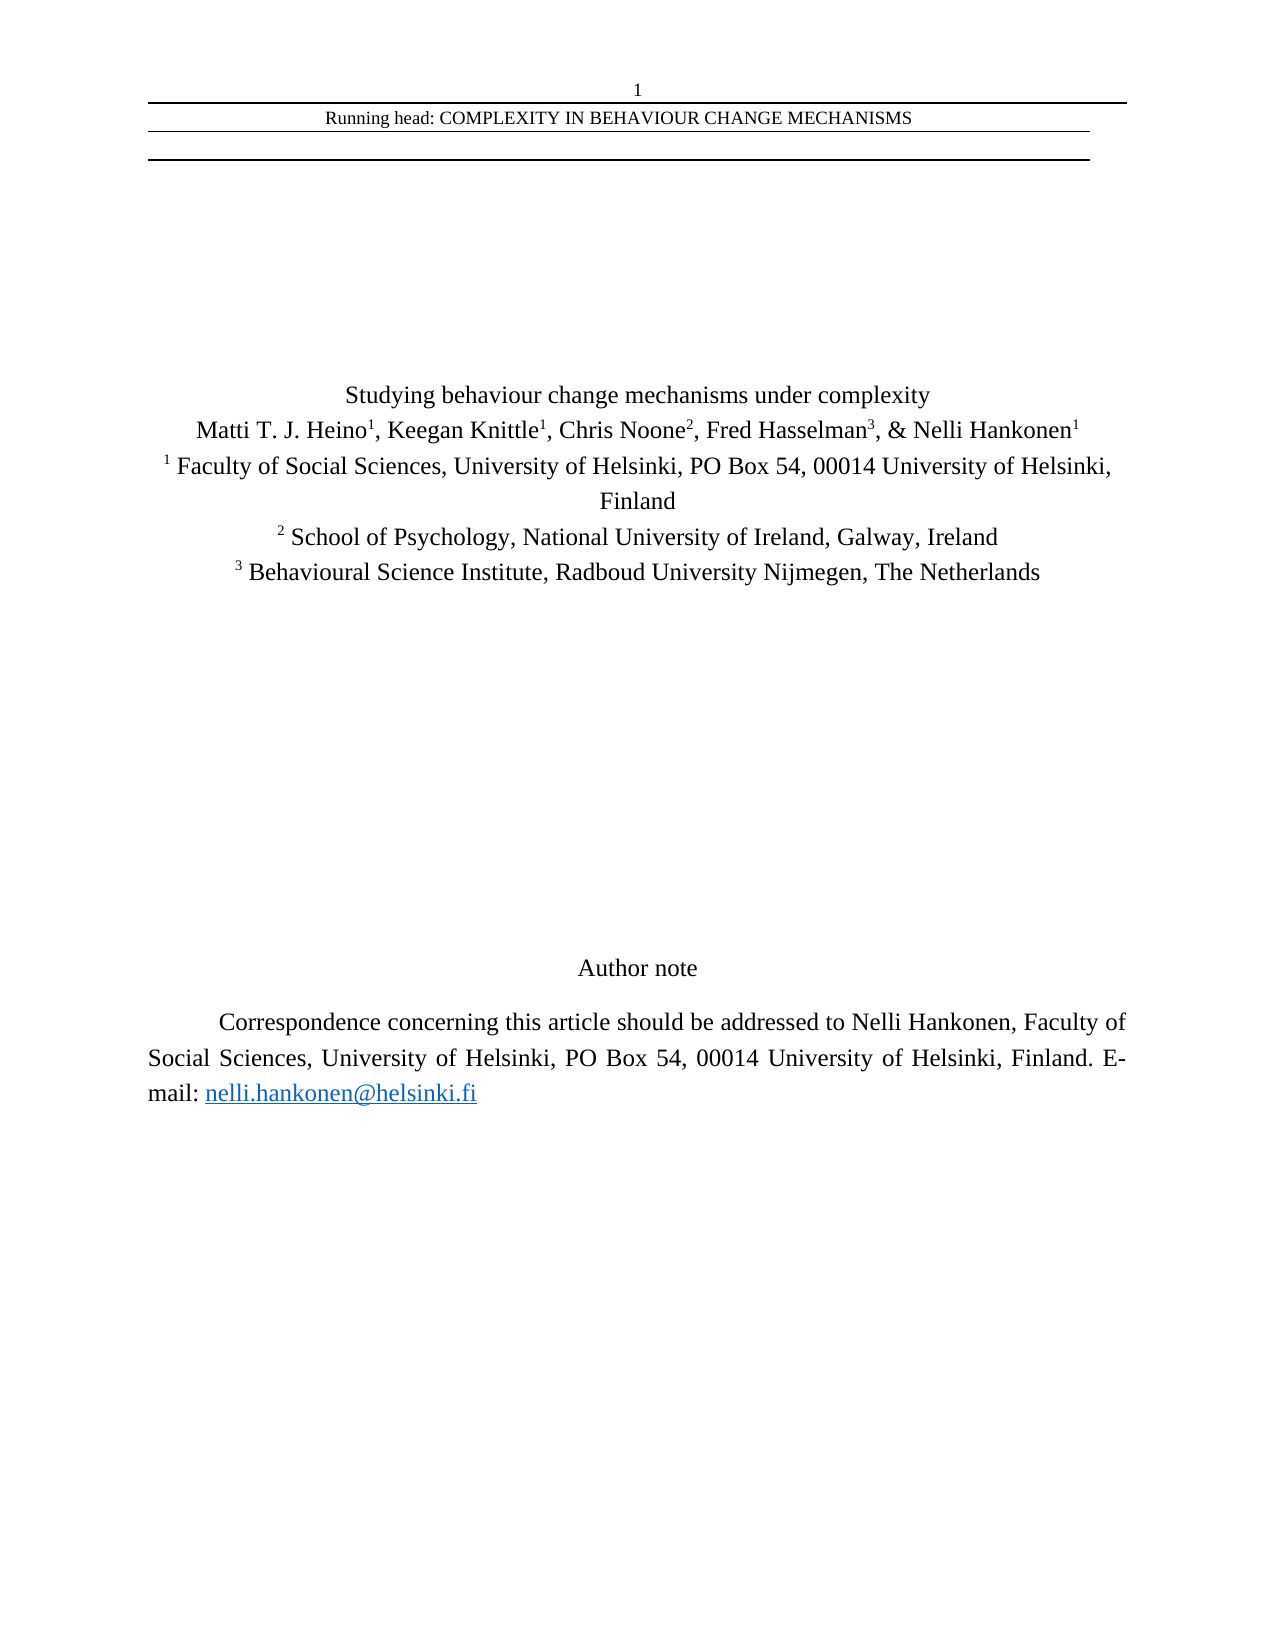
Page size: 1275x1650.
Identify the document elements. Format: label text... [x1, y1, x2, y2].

title Studying behaviour change mechanisms under complexity [148, 373, 1127, 409]
text Matti T. J. Heino1, Keegan Knittle1, Chris Noone2, Fred Hasselman3, & Nelli Hankonen1 [148, 409, 1127, 444]
text 1 Faculty of Social Sciences, University of Helsinki, PO Box 54, 00014 University of Helsinki, Finland [148, 444, 1127, 515]
text 3 Behavioural Science Institute, Radboud University Nijmegen, The Netherlands [148, 551, 1127, 586]
text Author note [148, 946, 1127, 982]
text Correspondence concerning this article should be addressed to Nelli Hankonen, Faculty of Social Sciences, University of Helsinki, PO Box 54, 00014 University of Helsinki, Finland. E-mail: nelli.hankonen@helsinki.fi [148, 1001, 1127, 1107]
text 2 School of Psychology, National University of Ireland, Galway, Ireland [148, 515, 1127, 551]
